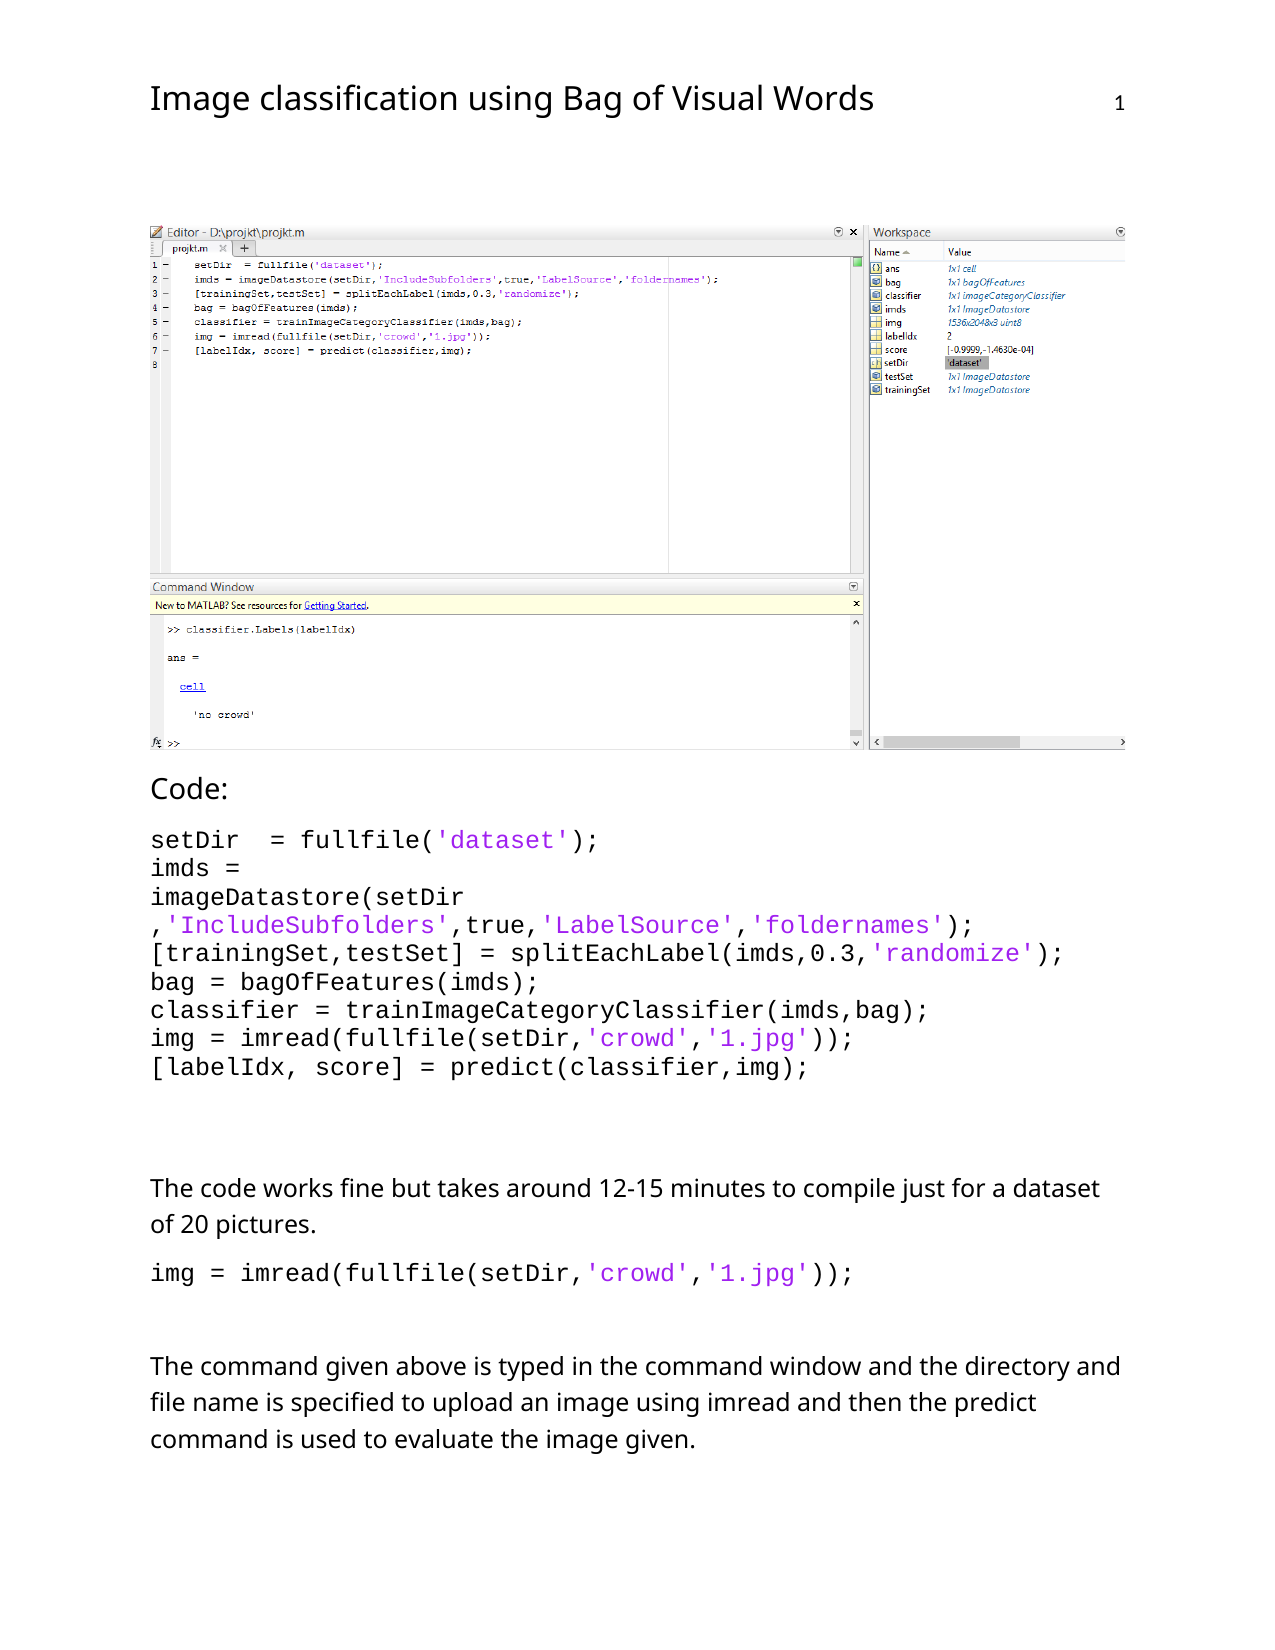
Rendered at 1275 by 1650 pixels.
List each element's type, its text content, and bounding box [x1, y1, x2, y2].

text Code: [150, 768, 1125, 808]
text img = imread(fullfile(setDir,'crowd','1.jpg')); [150, 1026, 1125, 1054]
text img = imread(fullfile(setDir,'crowd','1.jpg')); [150, 1261, 1125, 1289]
text setDir = fullfile('dataset'); [150, 827, 1125, 856]
text classifier = trainImageCategoryClassifier(imds,bag); [150, 997, 1125, 1026]
text The code works fine but takes around 12-15 minutes to compile just for a dataset of 20 pictures. [150, 1170, 1125, 1241]
text bag = bagOfFeatures(imds); [150, 969, 1125, 997]
text [trainingSet,testSet] = splitEachLabel(imds,0.3,'randomize'); [150, 941, 1125, 969]
text The command given above is typed in the command window and the directory and file name is specified to upload an image using imread and then the predict command is used to evaluate the image given. [150, 1348, 1125, 1456]
text [labelIdx, score] = predict(classifier,img); [150, 1054, 1125, 1082]
text imds = imageDatastore(setDir,'IncludeSubfolders',true,'LabelSource','foldernames'); [150, 856, 1125, 941]
picture [150, 225, 1125, 750]
